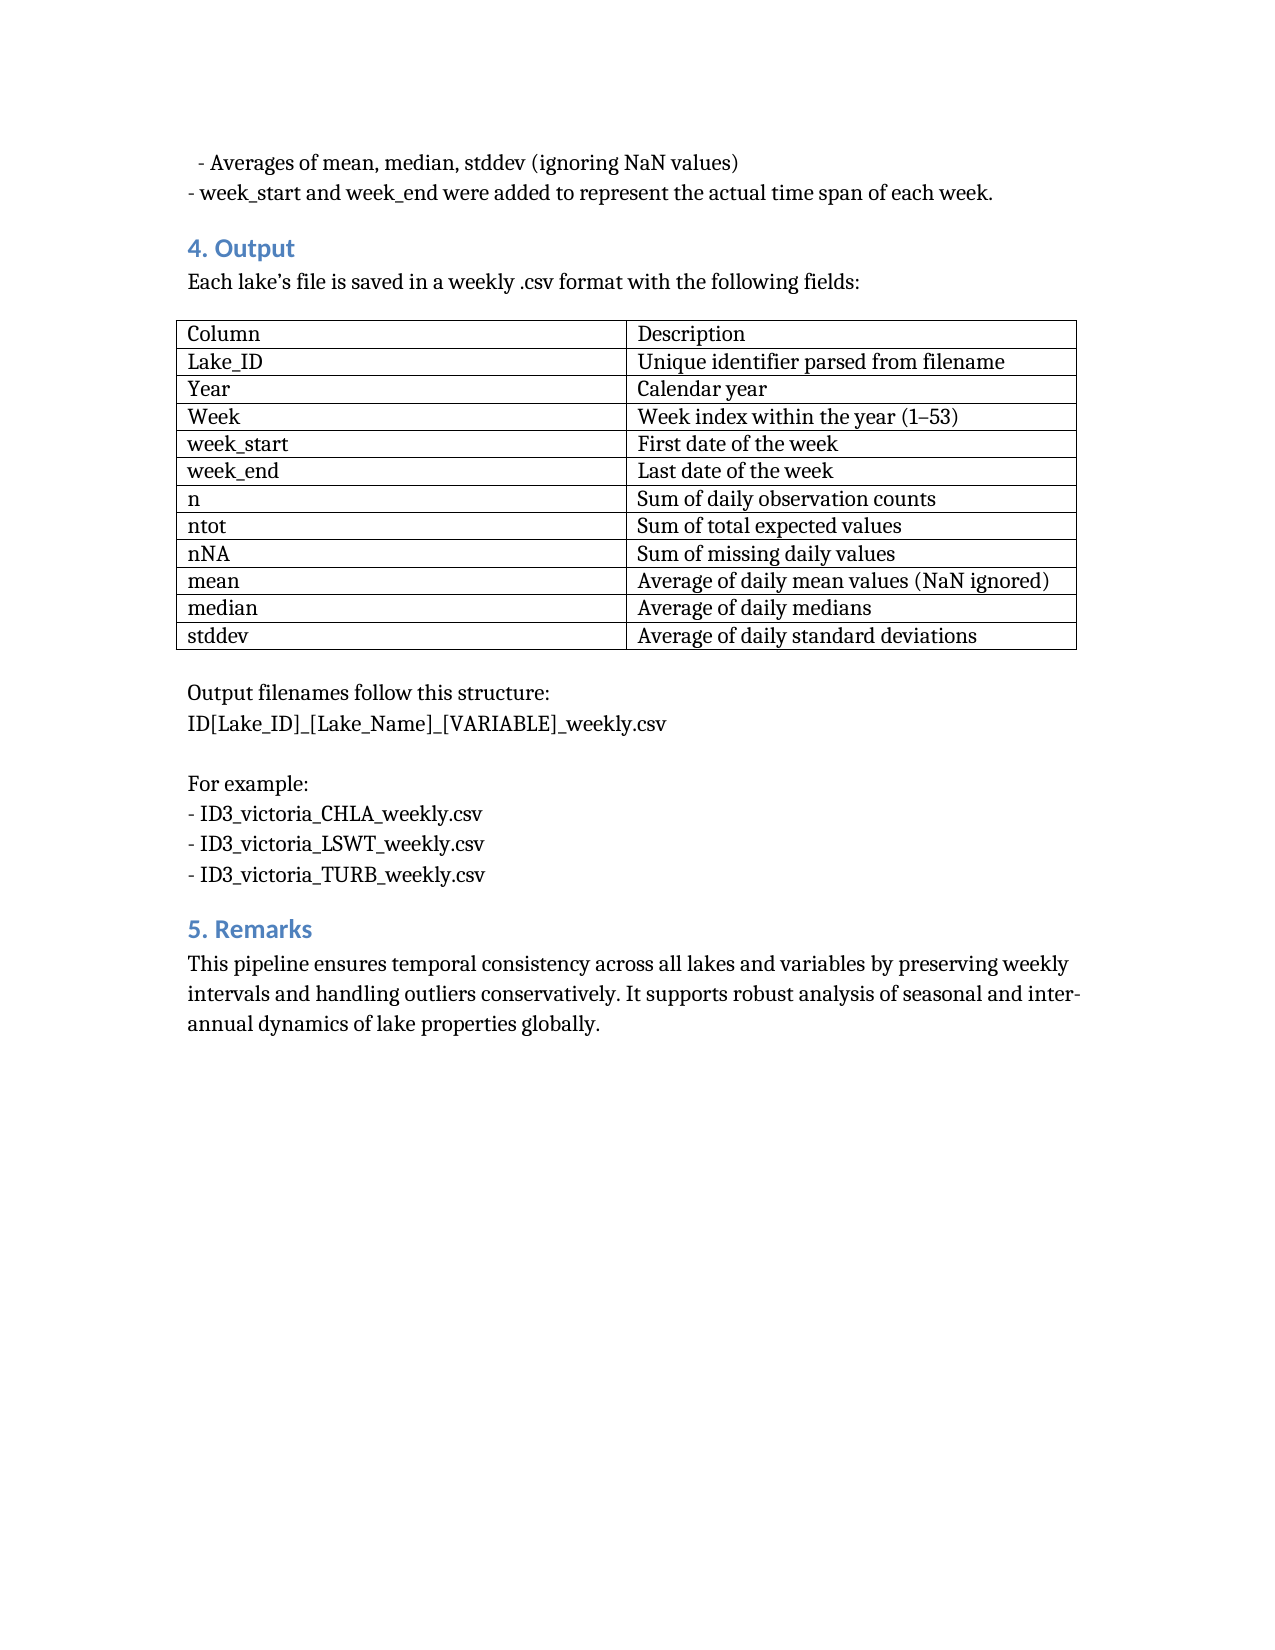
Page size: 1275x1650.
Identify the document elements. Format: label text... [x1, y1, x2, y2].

table_cell Calendar year [627, 376, 1076, 402]
table_cell median [177, 595, 626, 622]
table_cell Week index within the year (1–53) [627, 404, 1076, 430]
text Each lake’s file is saved in a weekly .csv format with the following fields: [187, 269, 1087, 296]
table_cell Unique identifier parsed from filename [627, 349, 1076, 375]
table_cell mean [177, 568, 626, 594]
text This pipeline ensures temporal consistency across all lakes and variables by preserving weekly intervals and handling outliers conservatively. It supports robust analysis of seasonal and inter-annual dynamics of lake properties globally. [187, 950, 1087, 1037]
table_cell First date of the week [627, 431, 1076, 457]
table_cell Sum of missing daily values [627, 540, 1076, 567]
table_header Column [177, 321, 626, 348]
table_cell ntot [177, 513, 626, 539]
table_cell Sum of total expected values [627, 513, 1076, 539]
table_cell Average of daily mean values (NaN ignored) [627, 568, 1076, 594]
table_cell nNA [177, 540, 626, 567]
subtitle 4. Output [187, 231, 1087, 264]
table_cell n [177, 486, 626, 512]
table_header Description [627, 321, 1076, 348]
text Output filenames follow this structure: ID[Lake_ID]_[Lake_Name]_[VARIABLE]_weekly.csv For example: - ID3_victoria_CHLA_weekly.csv - ID3_victoria_LSWT_weekly.csv - ID3_victoria_TURB_weekly.csv [187, 650, 1087, 888]
table_cell week_end [177, 458, 626, 484]
table_cell Week [177, 404, 626, 430]
table_cell week_start [177, 431, 626, 457]
table_cell Sum of daily observation counts [627, 486, 1076, 512]
table_cell Year [177, 376, 626, 402]
table_cell Last date of the week [627, 458, 1076, 484]
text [187, 150, 1087, 207]
subtitle 5. Remarks [187, 912, 1087, 946]
table_cell Average of daily standard deviations [627, 623, 1076, 649]
table_cell Average of daily medians [627, 595, 1076, 622]
table_cell stddev [177, 623, 626, 649]
table_cell Lake_ID [177, 349, 626, 375]
